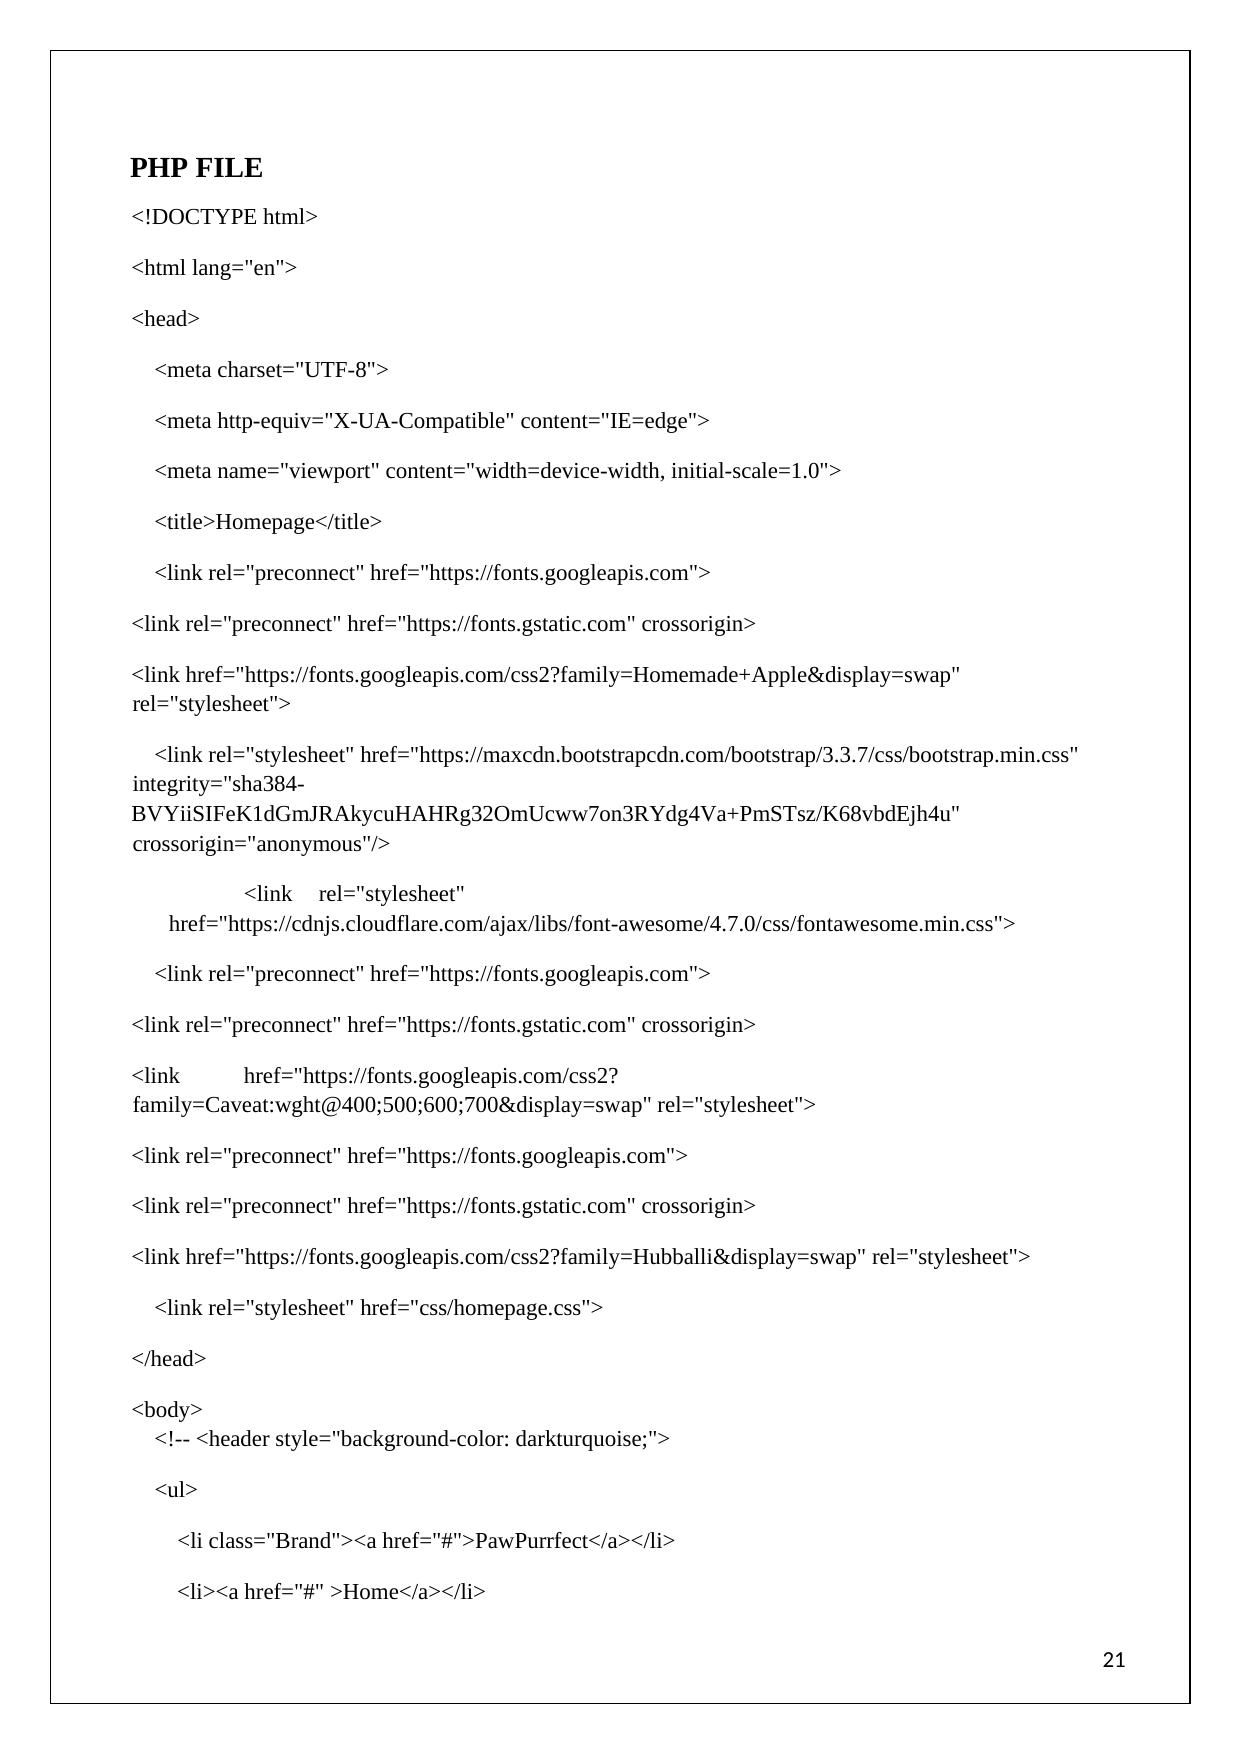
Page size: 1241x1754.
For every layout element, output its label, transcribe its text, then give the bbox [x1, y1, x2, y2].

text <link rel="preconnect" href="https://fonts.gstatic.com" crossorigin> [131, 1193, 1126, 1219]
text <meta http-equiv="X-UA-Compatible" content="IE=edge"> [131, 407, 1126, 433]
text <link href="https://fonts.googleapis.com/css2?family=Homemade+Apple&display=swap" rel="stylesheet"> [131, 661, 1126, 717]
text <!-- <header style="background-color: darkturquoise;"> [148, 1426, 1126, 1452]
text <link rel="preconnect" href="https://fonts.gstatic.com" crossorigin> [131, 610, 1126, 636]
subtitle PHP FILE [130, 151, 1126, 184]
text <ul> [143, 1476, 1126, 1503]
text <title>Homepage</title> [131, 508, 1126, 534]
text <html lang="en"> [131, 254, 1126, 280]
text <link rel="stylesheet" href="https://maxcdn.bootstrapcdn.com/bootstrap/3.3.7/css/bootstrap.min.css" integrity="sha384- [131, 741, 1126, 797]
text <link href="https://fonts.googleapis.com/css2?family=Caveat:wght@400;500;600;700&display=swap" rel="stylesheet"> [131, 1062, 1126, 1118]
text <meta name="viewport" content="width=device-width, initial-scale=1.0"> [131, 458, 1126, 484]
text <meta charset="UTF-8"> [131, 356, 1126, 382]
text <link rel="preconnect" href="https://fonts.googleapis.com"> [131, 960, 1126, 987]
text <link rel="preconnect" href="https://fonts.googleapis.com"> [131, 1142, 1126, 1168]
text <!DOCTYPE html> [131, 203, 1126, 230]
text <head> [131, 305, 1126, 331]
text <body> [131, 1396, 1126, 1422]
text <link rel="preconnect" href="https://fonts.gstatic.com" crossorigin> [131, 1011, 1126, 1038]
text </head> [131, 1345, 1126, 1371]
text <link rel="stylesheet" href="https://cdnjs.cloudflare.com/ajax/libs/font-awesome/4.7.0/css/fontawesome.min.css"> [131, 880, 1126, 936]
text BVYiiSIFeK1dGmJRAkycuHAHRg32OmUcww7on3RYdg4Va+PmSTsz/K68vbdEjh4u" crossorigin="anonymous"/> [131, 800, 1126, 856]
text <link href="https://fonts.googleapis.com/css2?family=Hubballi&display=swap" rel="stylesheet"> [131, 1243, 1126, 1269]
text <link rel="preconnect" href="https://fonts.googleapis.com"> [131, 559, 1126, 586]
text <link rel="stylesheet" href="css/homepage.css"> [131, 1294, 1126, 1321]
text <li class="Brand"><a href="#">PawPurrfect</a></li> [143, 1527, 1126, 1553]
text <li><a href="#" >Home</a></li> [131, 1578, 1126, 1604]
